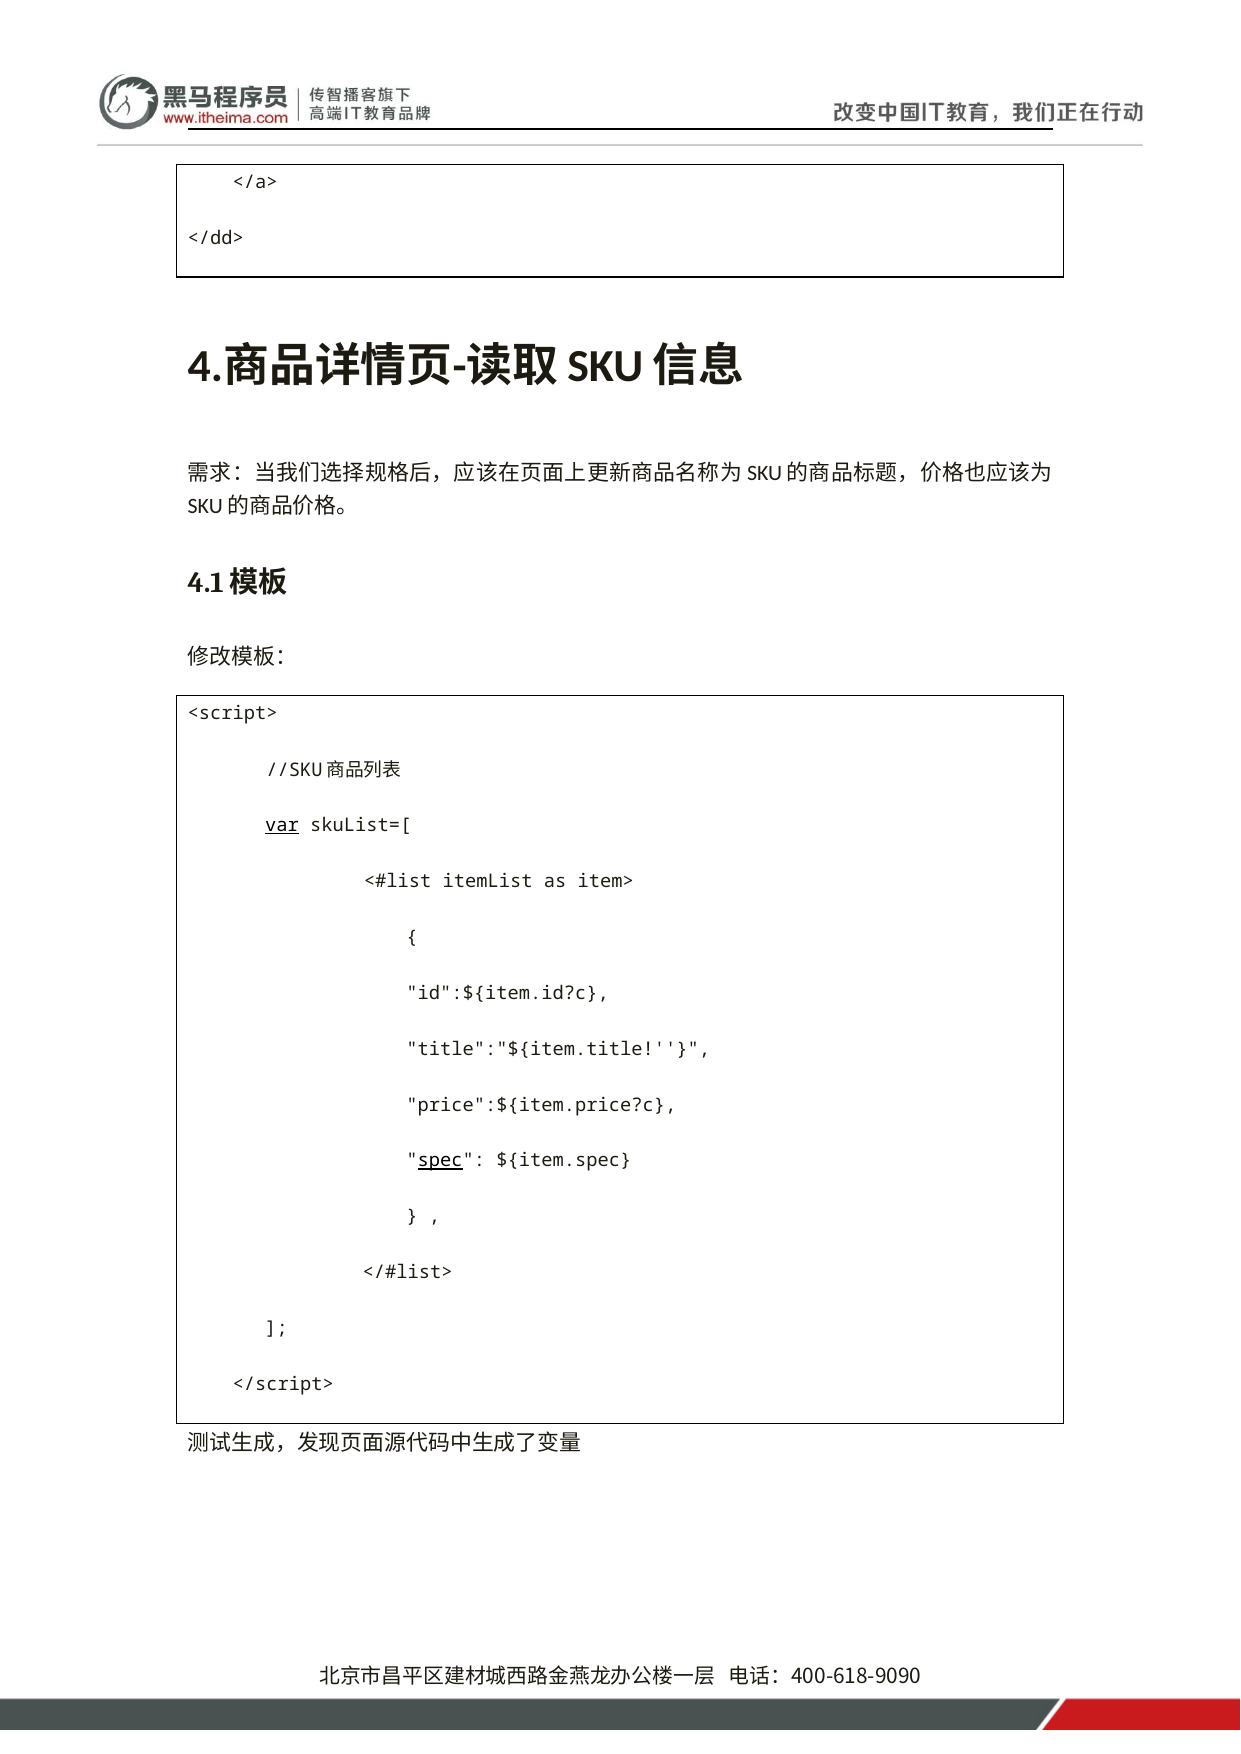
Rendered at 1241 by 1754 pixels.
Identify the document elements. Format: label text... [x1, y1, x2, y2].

table_header <script> //SKU商品列表 var skuList=[ <#list itemList as item> { "id":${item.id?c}, "title":"${item.title!''}", "price":${item.price?c}, "spec": ${item.spec} } , </#list> ]; </script> [177, 696, 1063, 1423]
picture [0, 1639, 1241, 1730]
subtitle 4.1模板 [187, 547, 1053, 612]
picture [0, 3, 1241, 153]
subtitle 4.商品详情页-读取SKU信息 [187, 313, 1053, 410]
text 测试生成，发现页面源代码中生成了变量 [187, 1424, 1053, 1457]
text 修改模板： [187, 639, 1053, 671]
text 需求：当我们选择规格后，应该在页面上更新商品名称为SKU的商品标题，价格也应该为SKU的商品价格。 [187, 455, 1053, 520]
